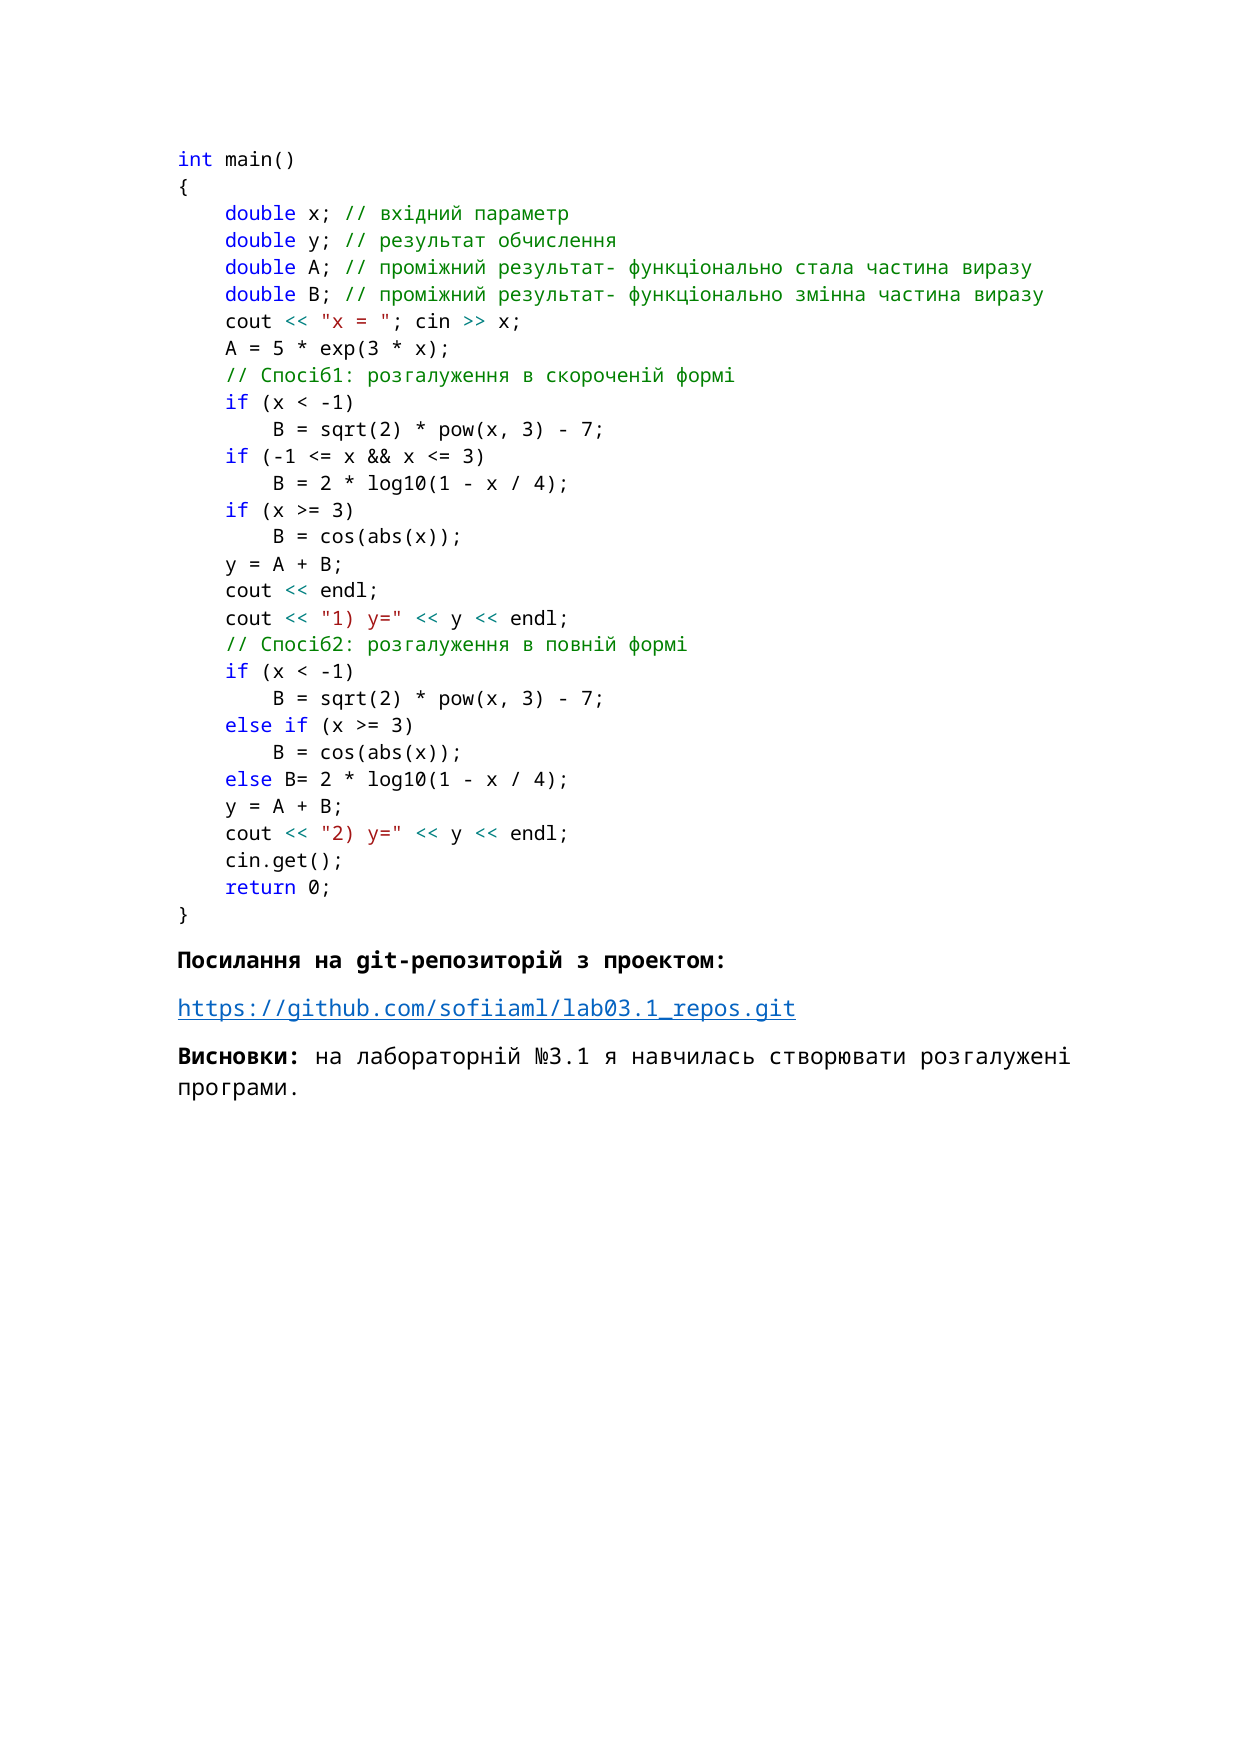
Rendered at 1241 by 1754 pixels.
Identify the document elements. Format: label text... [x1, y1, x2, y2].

text B = sqrt(2) * pow(x, 3) - 7; [177, 685, 1152, 712]
text else if (x >= 3) [177, 712, 1152, 739]
text Висновки: на лабораторній №3.1 я навчилась створювати розгалужені програми. [177, 1040, 1152, 1102]
text if (x < -1) [177, 658, 1152, 685]
text cout << "2) y=" << y << endl; [177, 819, 1152, 847]
text int main() [177, 145, 1152, 172]
text y = A + B; [177, 550, 1152, 577]
text double B; // проміжний результат- функціонально змінна частина виразу [177, 280, 1152, 307]
text double A; // проміжний результат- функціонально стала частина виразу [177, 253, 1152, 280]
text cout << "x = "; cin >> x; [177, 307, 1152, 334]
text Посилання на git-репозиторій з проектом: [177, 944, 1152, 975]
text B = cos(abs(x)); [177, 523, 1152, 550]
text // Спосіб2: розгалуження в повній формі [177, 631, 1152, 658]
text else B= 2 * log10(1 - x / 4); [177, 766, 1152, 793]
text return 0; [177, 873, 1152, 901]
text https://github.com/sofiiaml/lab03.1_repos.git [177, 992, 1152, 1023]
text y = A + B; [177, 793, 1152, 819]
text A = 5 * exp(3 * x); [177, 334, 1152, 361]
text { [177, 172, 1152, 199]
text if (x < -1) [177, 388, 1152, 415]
text double x; // вхідний параметр [177, 199, 1152, 226]
text cout << "1) y=" << y << endl; [177, 604, 1152, 631]
text B = cos(abs(x)); [177, 739, 1152, 766]
text if (x >= 3) [177, 496, 1152, 523]
text B = 2 * log10(1 - x / 4); [177, 469, 1152, 496]
text if (-1 <= x && x <= 3) [177, 442, 1152, 469]
text } [177, 901, 1152, 927]
text B = sqrt(2) * pow(x, 3) - 7; [177, 415, 1152, 442]
text double y; // результат обчислення [177, 226, 1152, 253]
text // Спосіб1: розгалуження в скороченій формі [177, 361, 1152, 388]
text cin.get(); [177, 847, 1152, 873]
text cout << endl; [177, 577, 1152, 604]
